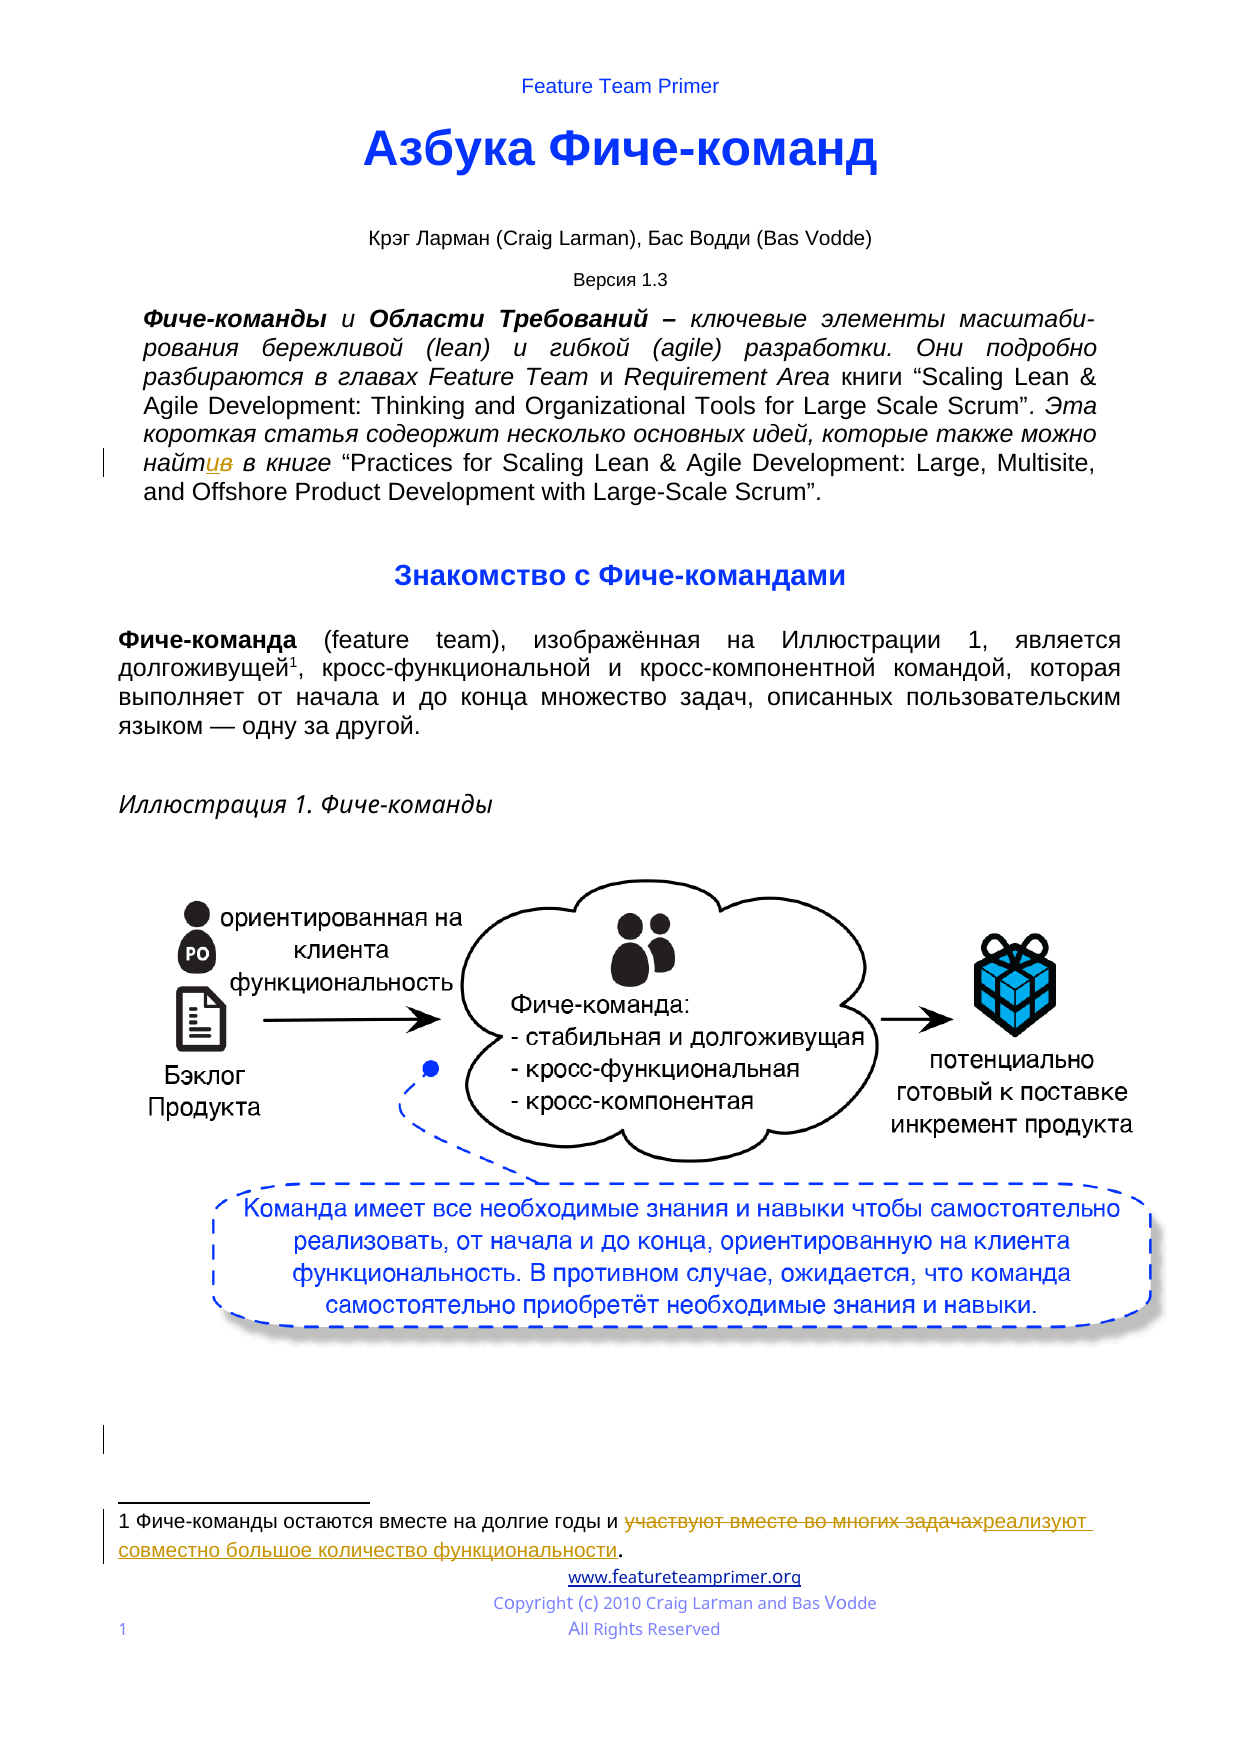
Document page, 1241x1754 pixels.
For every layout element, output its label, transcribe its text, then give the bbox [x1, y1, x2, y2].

text Фиче-команда (feature team), изображённая на Иллюстрации 1, является долгоживущей, кросс-функциональной и кросс-компонентной командой, которая выполняет от начала и до конца множество задач, описанных пользовательским языком — одну за другой. [118, 625, 1122, 740]
text Азбука Фиче-команд [118, 118, 1122, 176]
text Версия 1.3 [118, 268, 1122, 290]
text Фиче-команды и Области Требований – ключевые элементы масштаби-рования бережливой (lean) и гибкой (agile) разработки. Они подробно разбираются в главах Feature Team и Requirement Area книги “Scaling Lean & Agile Development: Thinking and Organizational Tools for Large Scale Scrum”. Эта короткая статья содеоржит несколько основных идей, которые также можно найт в книге “Practices for Scaling Lean & Agile Development: Large, Multisite, and Offshore Product Development with Large-Scale Scrum”. [143, 304, 1097, 506]
text Знакомство с Фиче-командами [118, 558, 1122, 591]
picture [118, 859, 1178, 1355]
text Крэг Ларман (Craig Larman), Бас Водди (Bas Vodde) [118, 226, 1122, 249]
